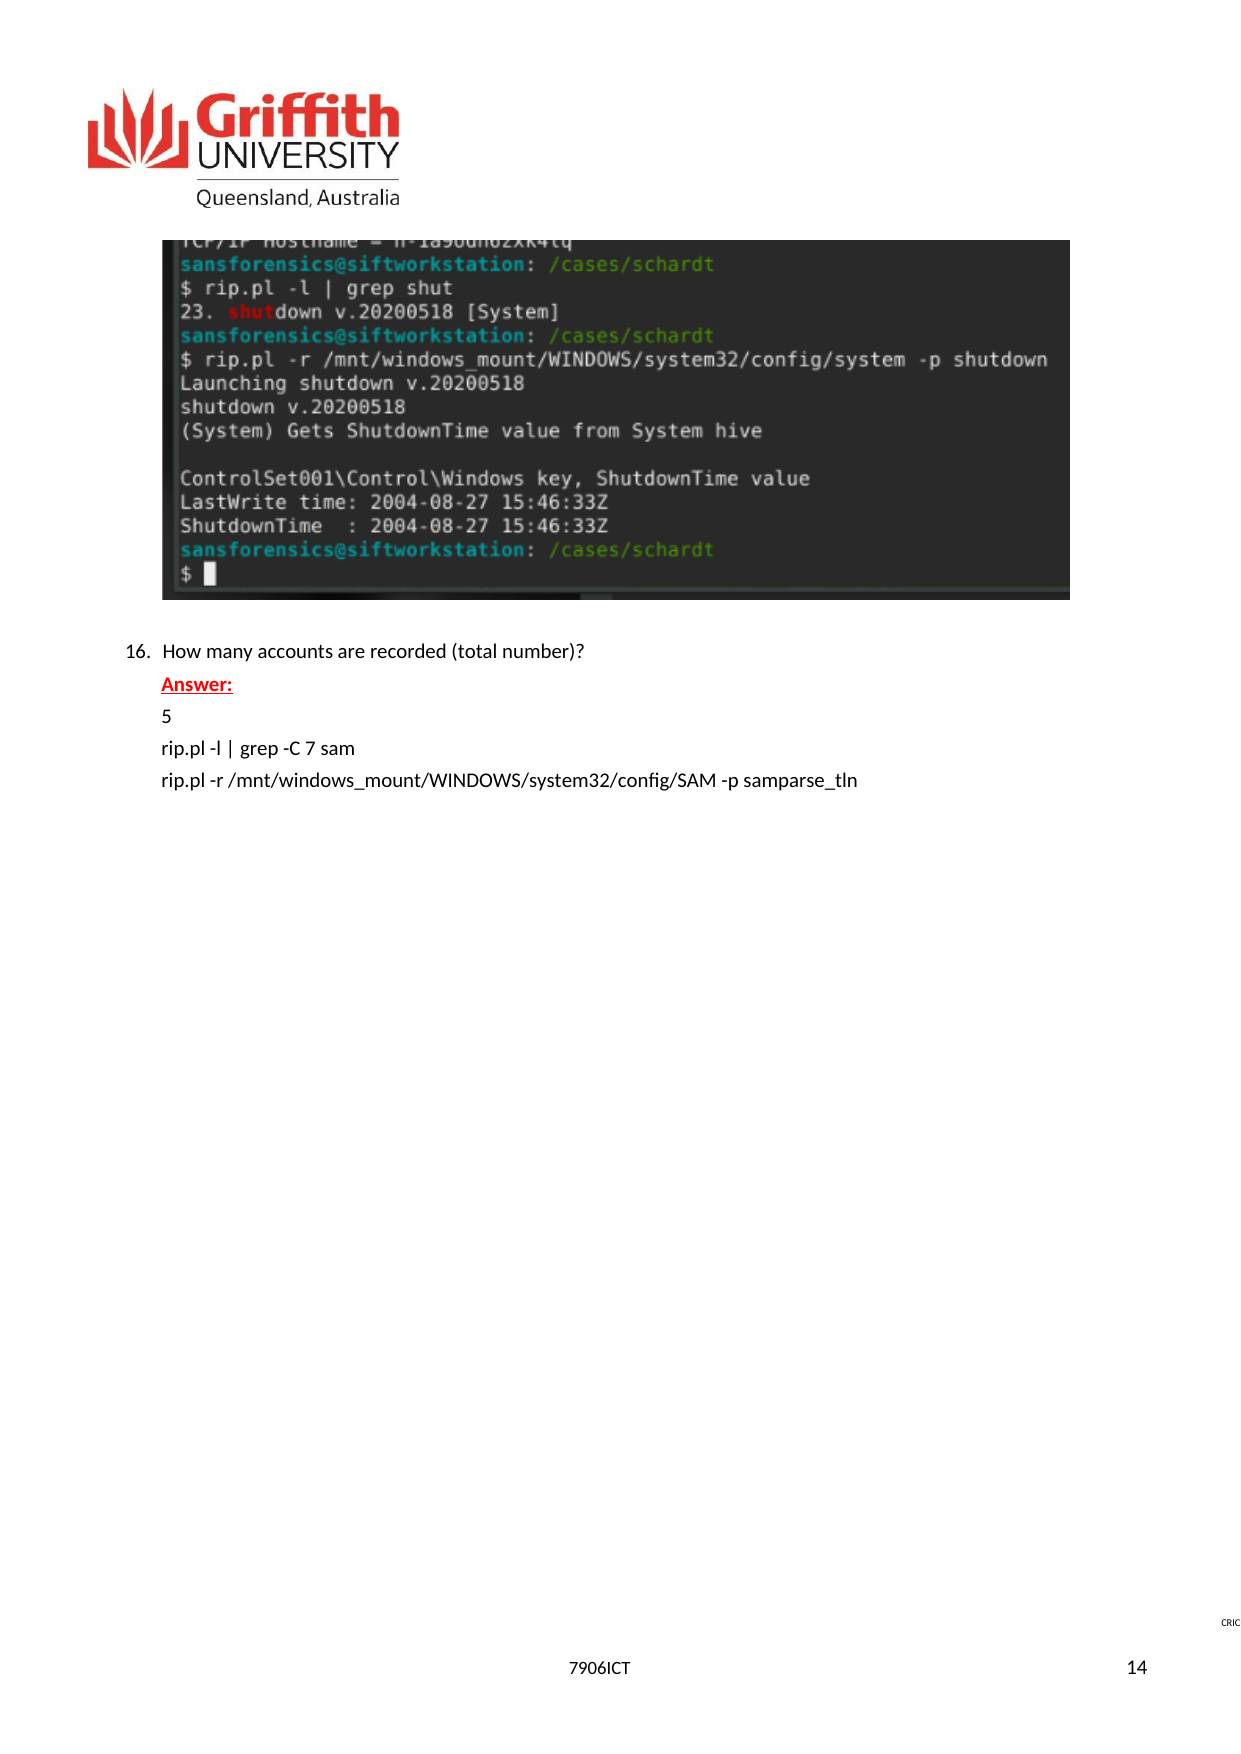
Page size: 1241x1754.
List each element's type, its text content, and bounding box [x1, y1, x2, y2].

list How many accounts are recorded (total number)? [125, 639, 1152, 664]
picture [1220, 1622, 1227, 1720]
picture [88, 88, 399, 208]
picture [162, 240, 1070, 600]
text rip.pl -l | grep -C 7 sam [161, 735, 1152, 761]
text rip.pl -r /mnt/windows_mount/WINDOWS/system32/config/SAM -p samparse_tln [161, 767, 1152, 793]
text Answer: [161, 671, 1152, 696]
text 5 [161, 703, 1152, 728]
